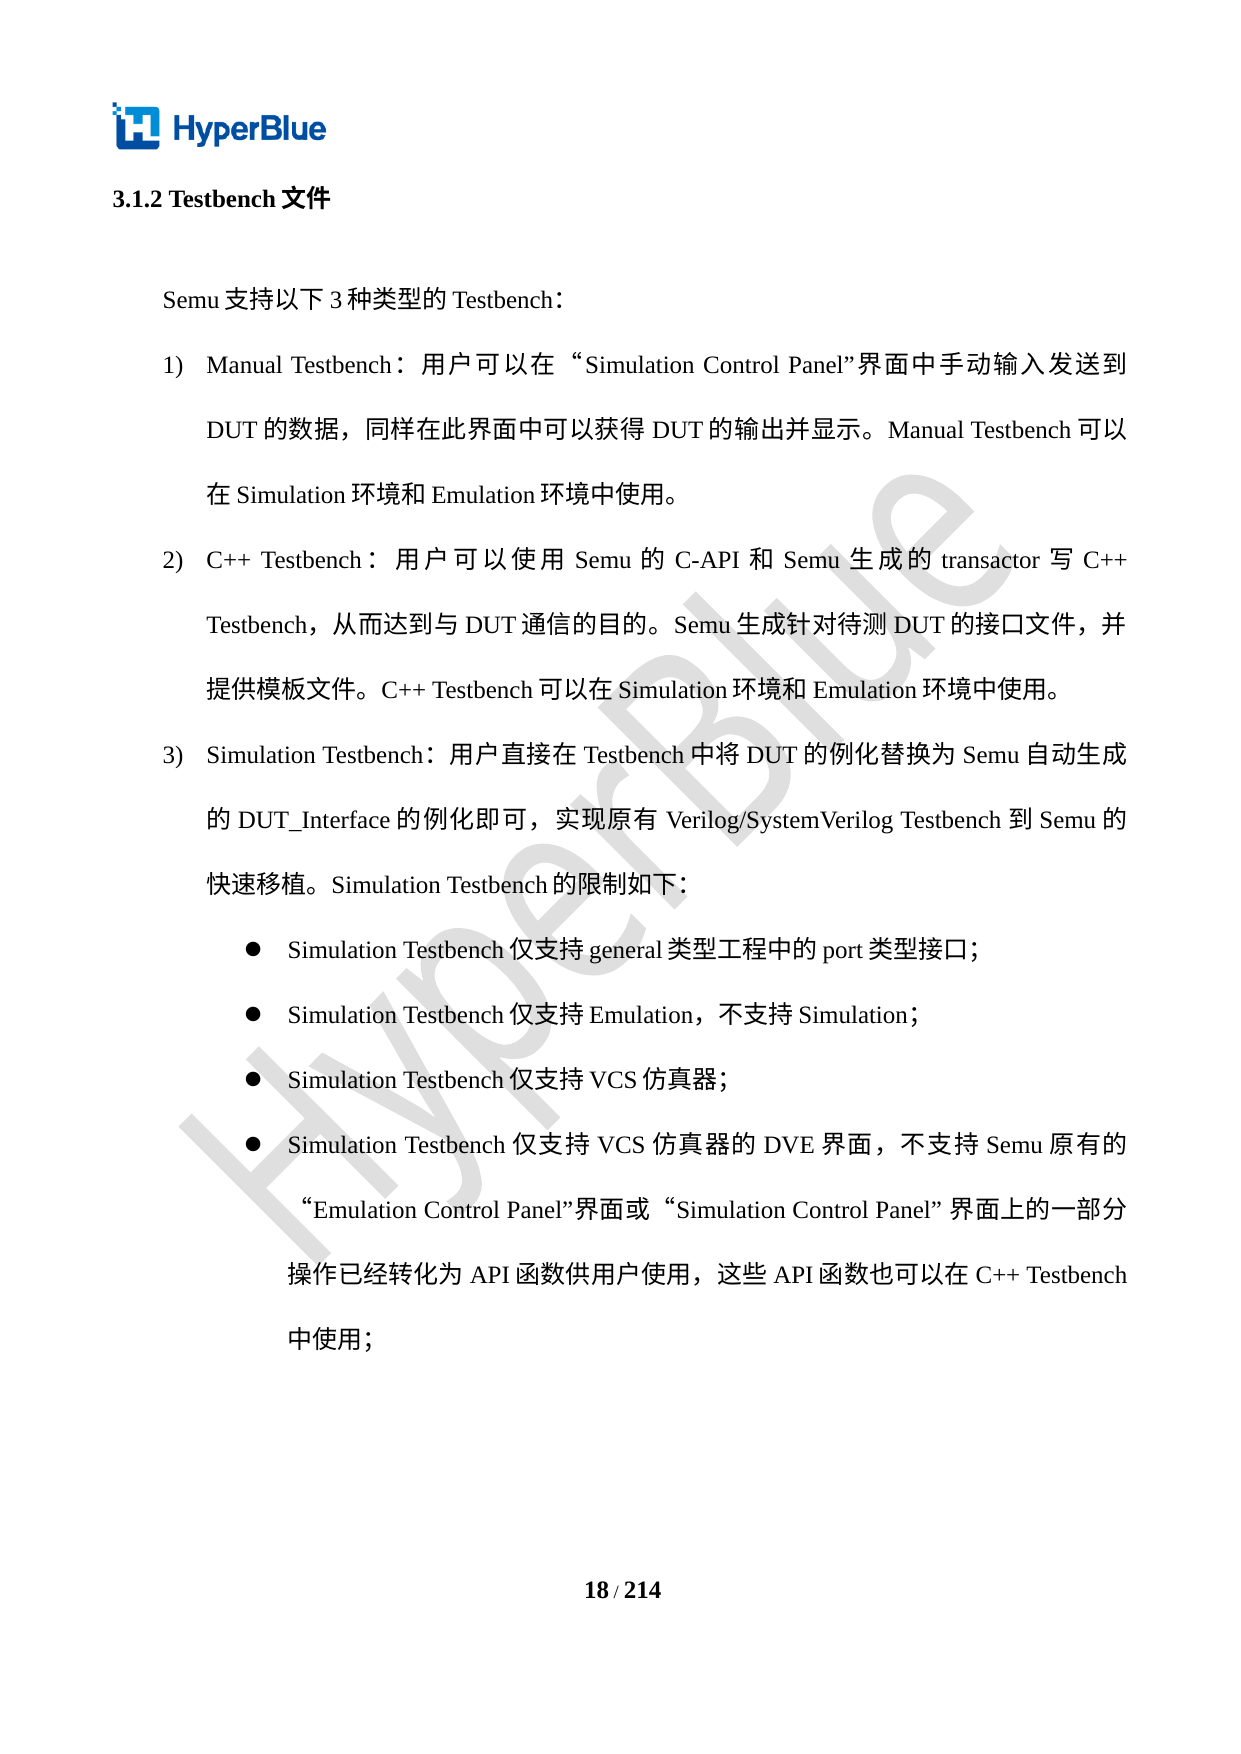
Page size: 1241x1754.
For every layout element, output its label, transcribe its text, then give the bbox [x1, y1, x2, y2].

list Simulation Testbench仅支持Emulation，不支持Simulation； [244, 980, 1128, 1045]
list Simulation Testbench：用户直接在Testbench中将DUT的例化替换为Semu自动生成的DUT_Interface的例化即可，实现原有Verilog/SystemVerilog Testbench到Semu的快速移植。Simulation Testbench的限制如下： [162, 720, 1128, 915]
list C++ Testbench：用户可以使用Semu的C-API和Semu生成的transactor写C++ Testbench，从而达到与DUT通信的目的。Semu生成针对待测DUT的接口文件，并提供模板文件。C++ Testbench可以在Simulation环境和Emulation环境中使用。 [162, 525, 1128, 720]
text Semu支持以下3种类型的Testbench： [112, 265, 1128, 330]
list Simulation Testbench仅支持VCS仿真器的DVE界面，不支持Semu原有的“Emulation Control Panel”界面或“Simulation Control Panel” 界面上的一部分操作已经转化为API函数供用户使用，这些API函数也可以在C++ Testbench中使用； [244, 1110, 1128, 1370]
list Manual Testbench：用户可以在“Simulation Control Panel”界面中手动输入发送到DUT的数据，同样在此界面中可以获得DUT的输出并显示。Manual Testbench可以在Simulation环境和Emulation环境中使用。 [162, 330, 1128, 525]
subtitle 3.1.2 Testbench文件 [112, 164, 1128, 229]
picture [112, 101, 327, 150]
list Simulation Testbench仅支持general类型工程中的port类型接口； [244, 915, 1128, 980]
list Simulation Testbench仅支持VCS仿真器； [244, 1045, 1128, 1110]
